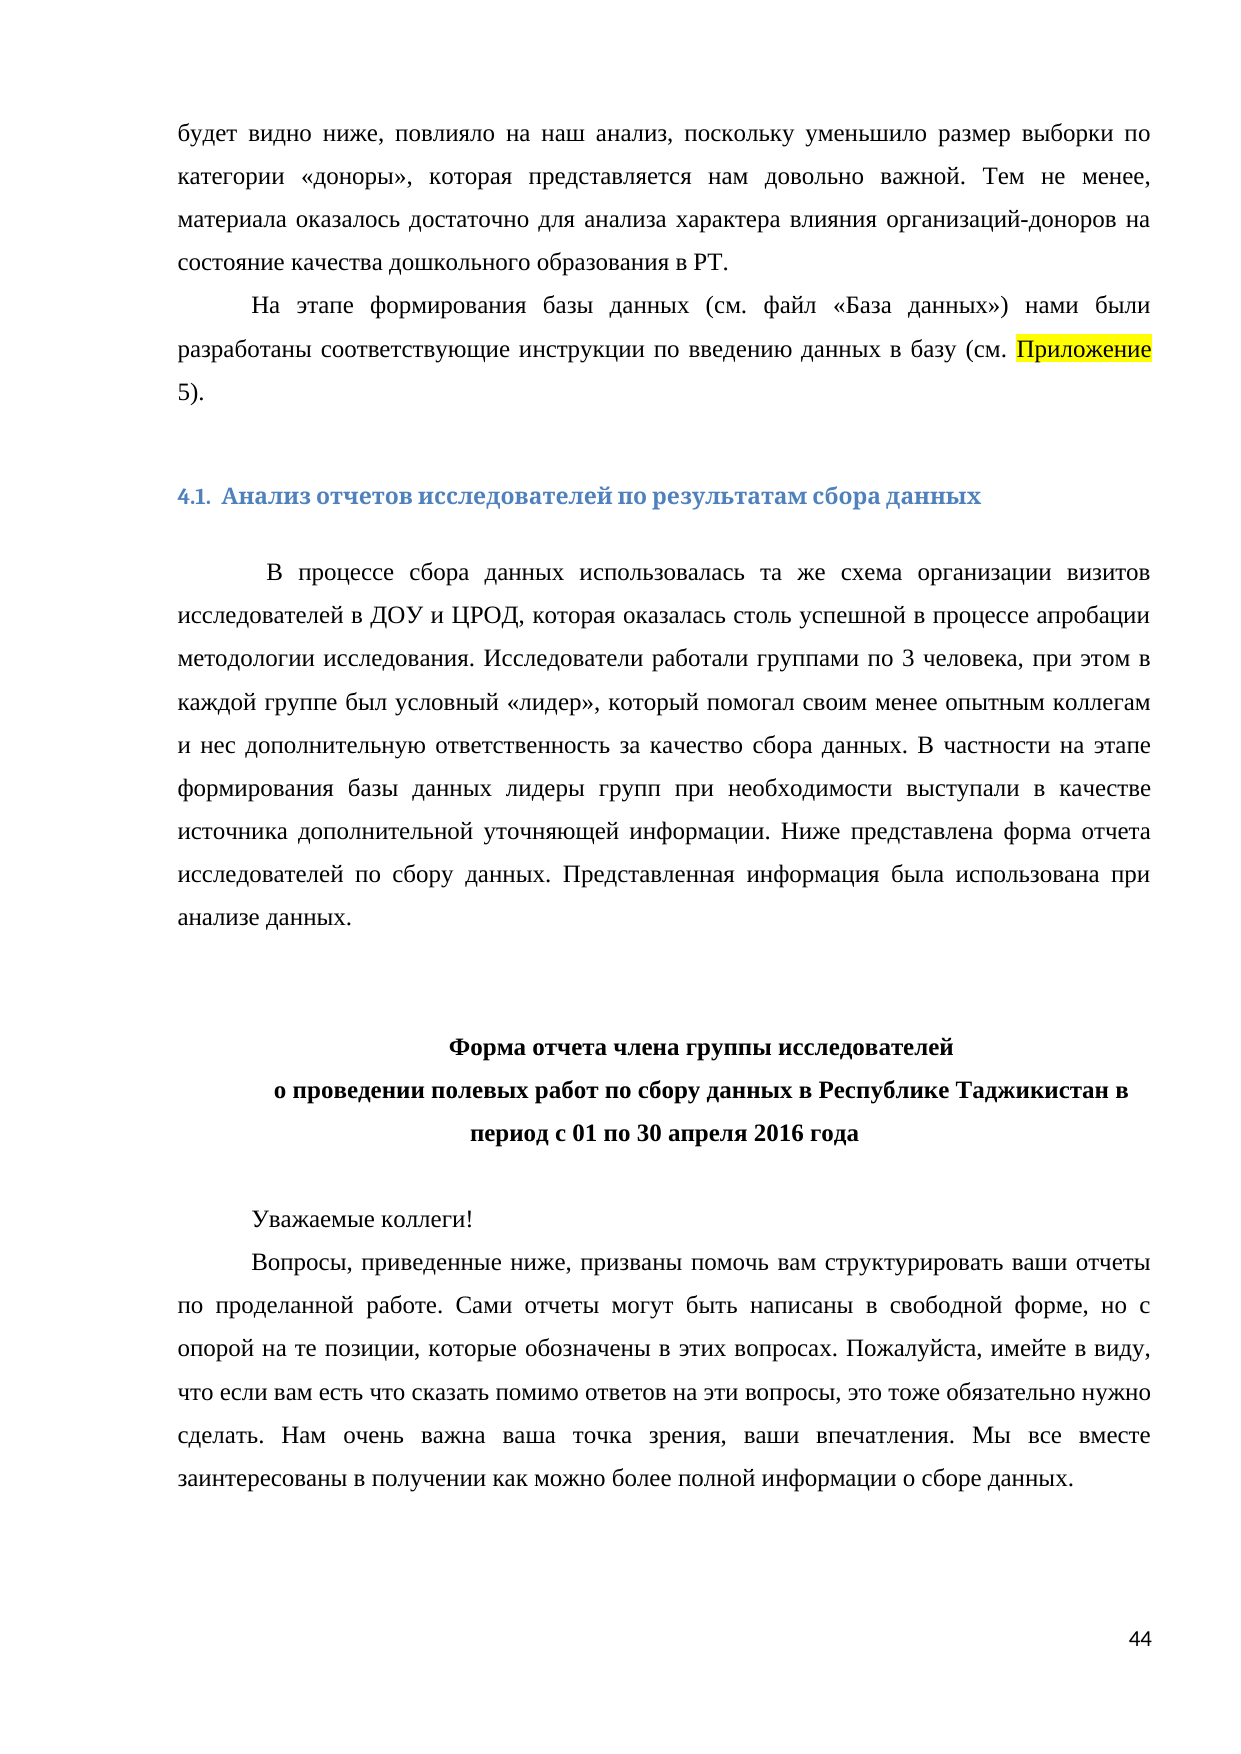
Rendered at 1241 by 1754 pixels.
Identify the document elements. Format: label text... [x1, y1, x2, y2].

text Вопросы, приведенные ниже, призваны помочь вам структурировать ваши отчеты по проделанной работе. Сами отчеты могут быть написаны в свободной форме, но с опорой на те позиции, которые обозначены в этих вопросах. Пожалуйста, имейте в виду, что если вам есть что сказать помимо ответов на эти вопросы, это тоже обязательно нужно сделать. Нам очень важна ваша точка зрения, ваши впечатления. Мы все вместе заинтересованы в получении как можно более полной информации о сборе данных. [177, 1247, 1152, 1492]
text На этапе формирования базы данных (см. файл «База данных») нами были разработаны соответствующие инструкции по введению данных в базу (см. Приложение 5). [177, 291, 1152, 406]
text В процессе сбора данных использовалась та же схема организации визитов исследователей в ДОУ и ЦРОД, которая оказалась столь успешной в процессе апробации методологии исследования. Исследователи работали группами по 3 человека, при этом в каждой группе был условный «лидер», который помогал своим менее опытным коллегам и нес дополнительную ответственность за качество сбора данных. В частности на этапе формирования базы данных лидеры групп при необходимости выступали в качестве источника дополнительной уточняющей информации. Ниже представлена форма отчета исследователей по сбору данных. Представленная информация была использована при анализе данных. [177, 557, 1152, 931]
text Уважаемые коллеги! [177, 1204, 1152, 1233]
text Форма отчета члена группы исследователей [177, 1032, 1152, 1060]
text о проведении полевых работ по сбору данных в Республике Таджикистан в период с 01 по 30 апреля 2016 года [177, 1075, 1152, 1147]
subtitle 4.1. Анализ отчетов исследователей по результатам сбора данных [177, 484, 1152, 510]
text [177, 118, 1152, 276]
